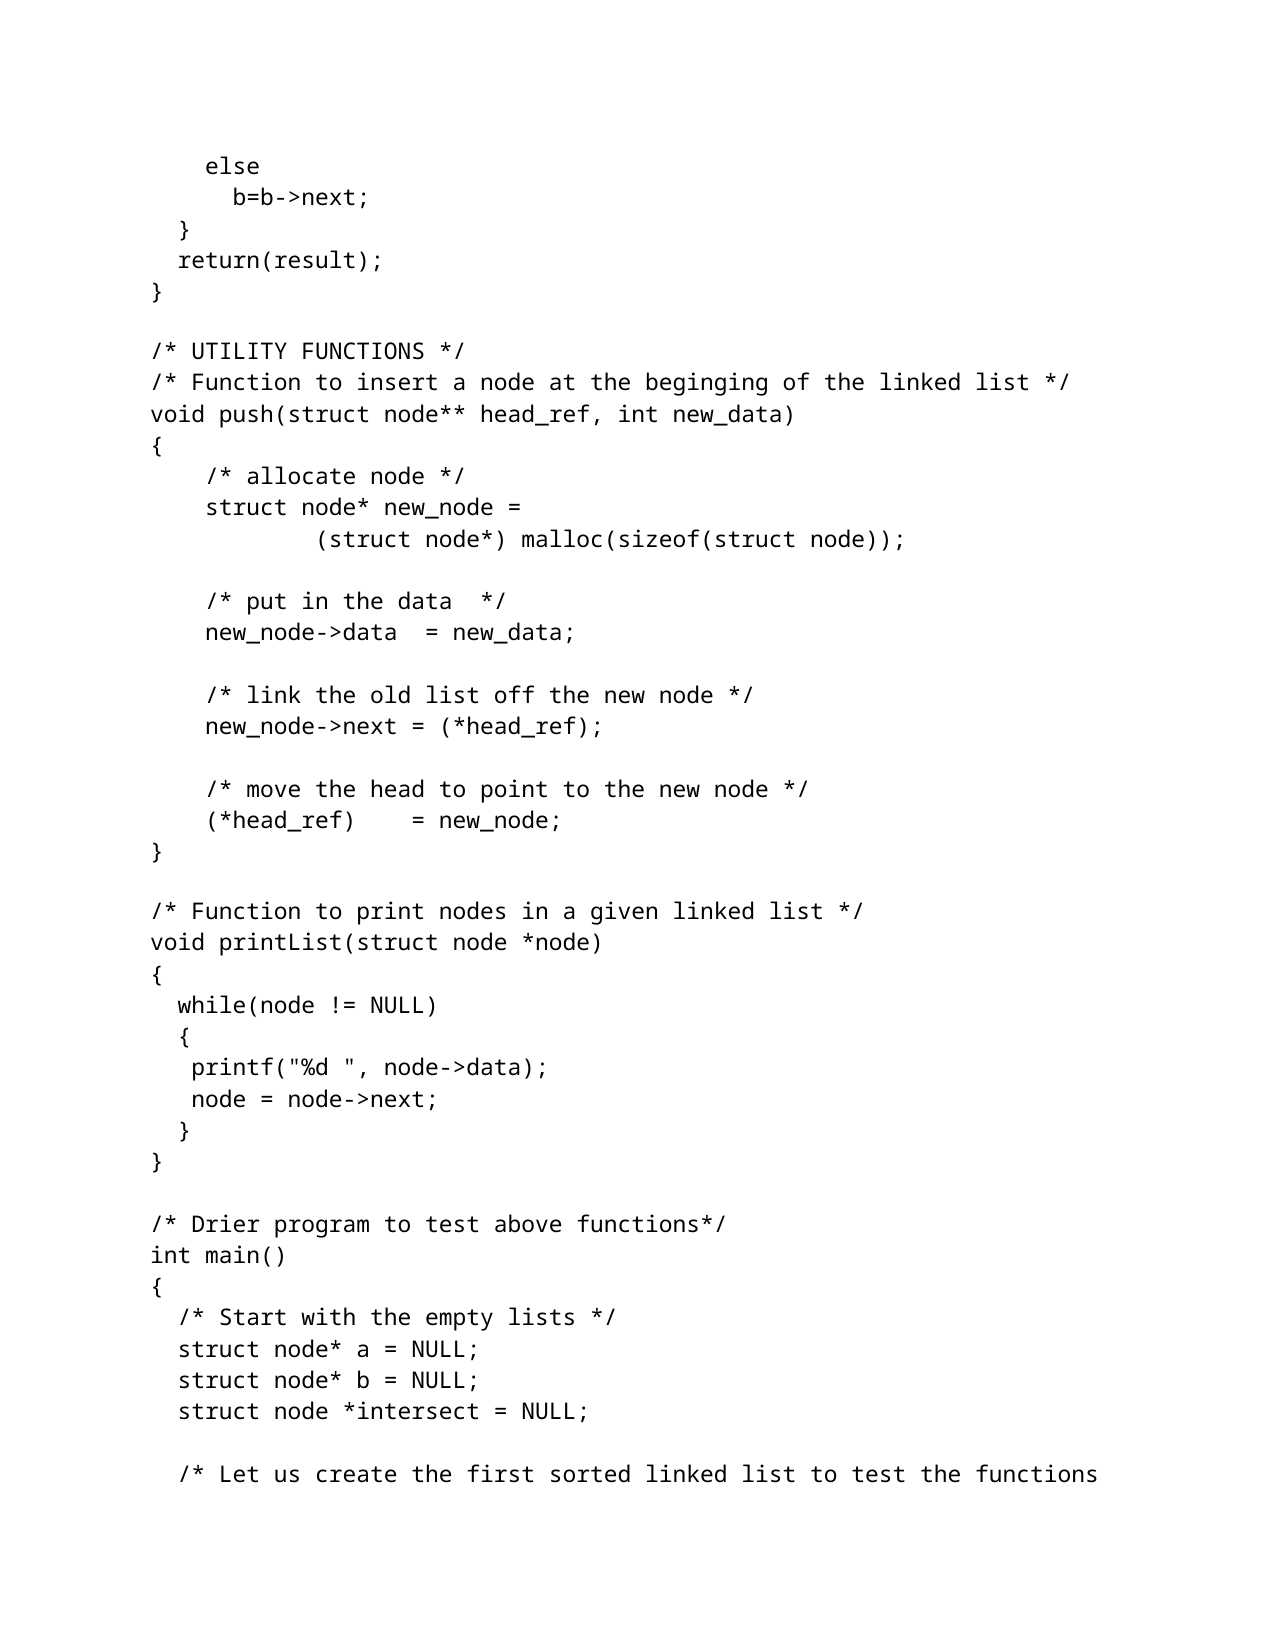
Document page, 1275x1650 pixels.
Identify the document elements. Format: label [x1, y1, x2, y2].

text [150, 150, 1125, 1489]
